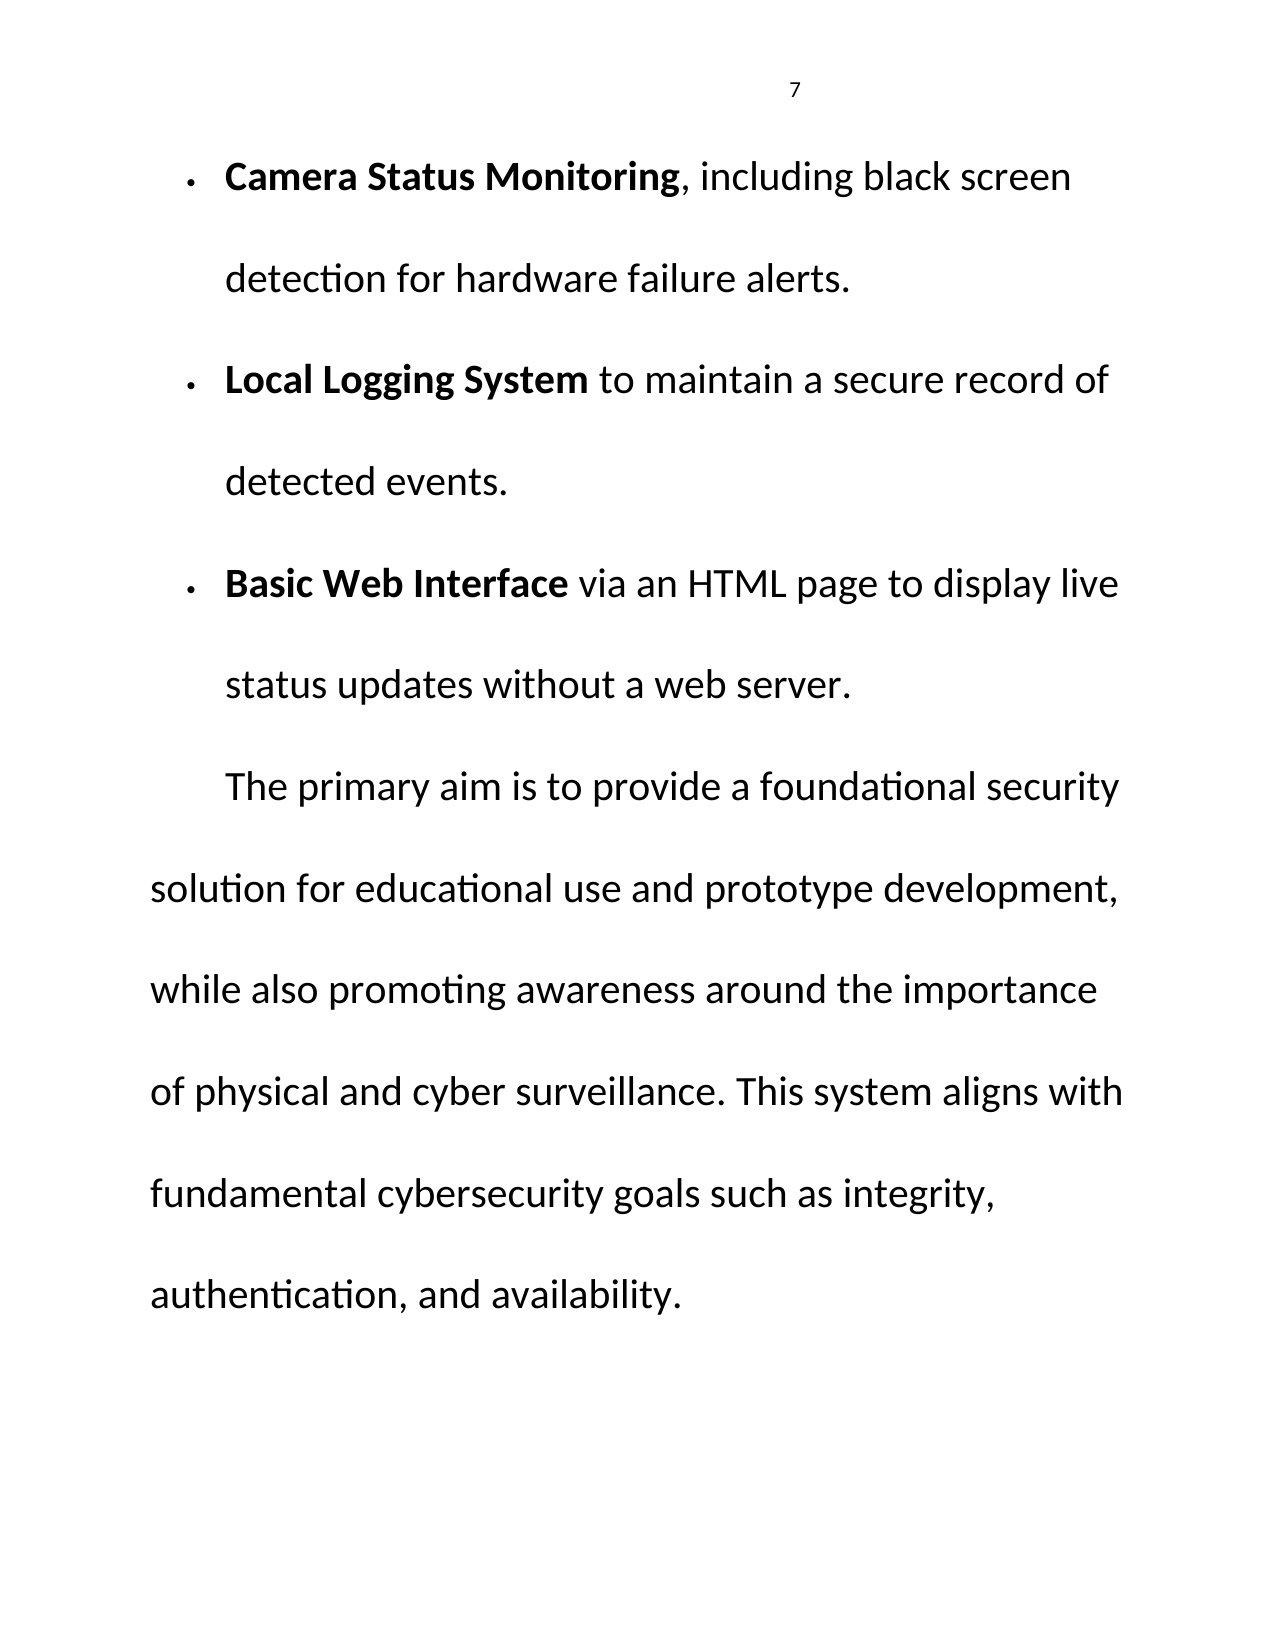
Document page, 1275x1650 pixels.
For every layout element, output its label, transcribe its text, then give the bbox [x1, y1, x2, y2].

list Local Logging System to maintain a secure record of detected events. [187, 353, 1125, 506]
text The primary aim is to provide a foundational security solution for educational use and prototype development, while also promoting awareness around the importance of physical and cyber surveillance. This system aligns with fundamental cybersecurity goals such as integrity, authentication, and availability. [150, 760, 1125, 1319]
list Basic Web Interface via an HTML page to display live status updates without a web server. [187, 557, 1125, 709]
list Camera Status Monitoring, including black screen detection for hardware failure alerts. [187, 150, 1125, 302]
